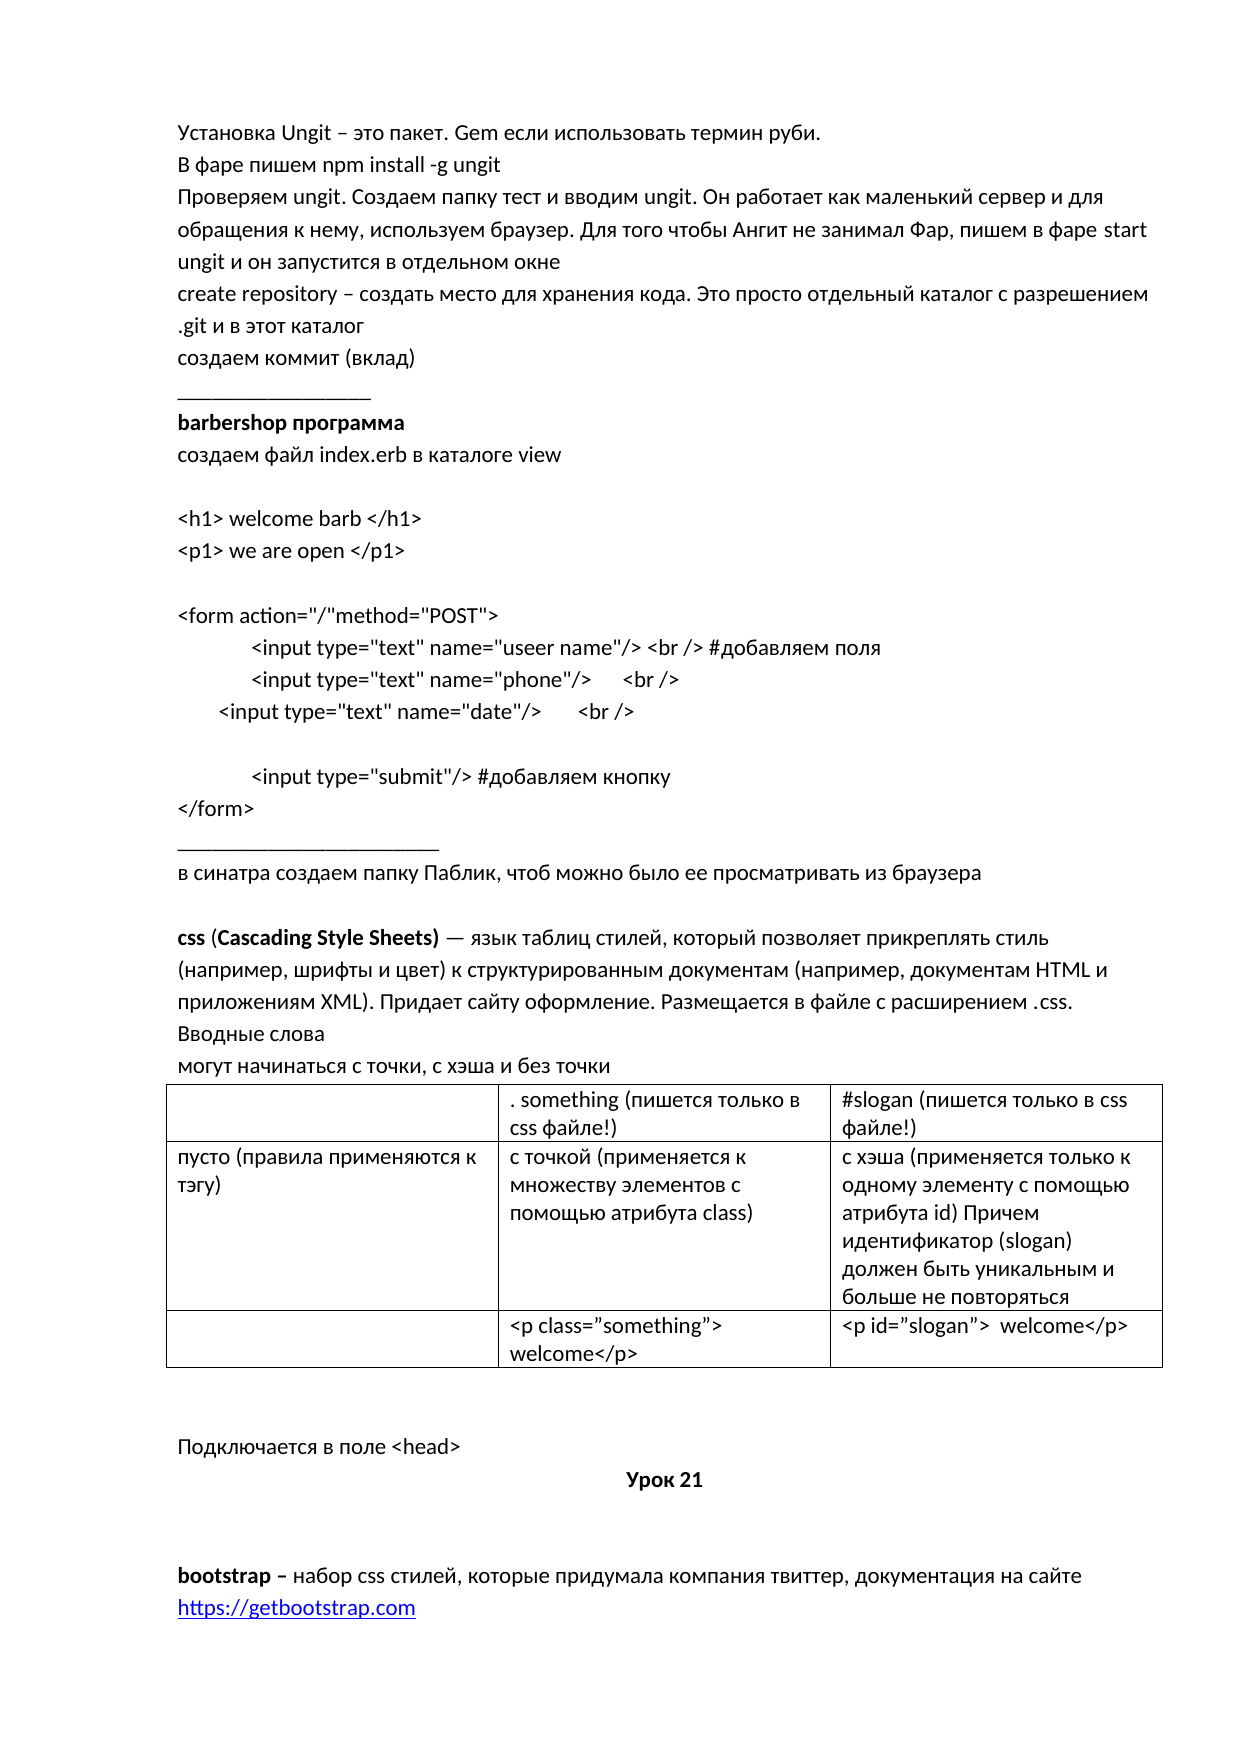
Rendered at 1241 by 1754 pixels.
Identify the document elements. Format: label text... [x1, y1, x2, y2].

table_header [167, 1085, 498, 1141]
table_header . something (пишется только в css файле!) [499, 1085, 830, 1141]
text create repository – создать место для хранения кода. Это просто отдельный каталог с разрешением .git и в этот каталог [177, 279, 1152, 339]
text <input type="text" name="phone"/> <br /> [177, 665, 1152, 693]
text Подключается в поле <head> [177, 1432, 1152, 1461]
table_cell <p class=”something”> welcome</p> [499, 1311, 830, 1367]
text В фаре пишем npm install -g ungit [177, 150, 1152, 178]
table_header #slogan (пишется только в css файле!) [831, 1085, 1162, 1141]
text <input type="text" name="useer name"/> <br /> #добавляем поля [177, 633, 1152, 661]
text barbershop программа [177, 408, 1152, 436]
text <p1> we are open </p1> [177, 537, 1152, 564]
text <input type="text" name="date"/> <br /> [177, 697, 1152, 726]
text _________________ [177, 376, 1152, 404]
table_cell пусто (правила применяются к тэгу) [167, 1142, 498, 1310]
text Установка Ungit – это пакет. Gem если использовать термин руби. [177, 118, 1152, 146]
text могут начинаться с точки, с хэша и без точки [177, 1052, 1152, 1079]
table_cell <p id=”slogan”> welcome</p> [831, 1311, 1162, 1367]
text <input type="submit"/> #добавляем кнопку [177, 762, 1152, 790]
table_cell [167, 1311, 498, 1367]
text создаем коммит (вклад) [177, 343, 1152, 371]
table_cell с хэша (применяется только к одному элементу с помощью атрибута id) Причем идентификатор (slogan) должен быть уникальным и больше не повторяться [831, 1142, 1162, 1310]
text </form> [177, 794, 1152, 822]
table_cell с точкой (применяется к множеству элементов с помощью атрибута class) [499, 1142, 830, 1310]
text Вводные слова [177, 1019, 1152, 1047]
text создаем файл index.erb в каталоге view [177, 440, 1152, 468]
text css (Cascading Style Sheets) — язык таблиц стилей, который позволяет прикреплять стиль (например, шрифты и цвет) к структурированным документам (например, документам HTML и приложениям XML). Придает сайту оформление. Размещается в файле с расширением .css. [177, 923, 1152, 1015]
text Проверяем ungit. Создаем папку тест и вводим ungit. Он работает как маленький сервер и для обращения к нему, используем браузер. Для того чтобы Ангит не занимал Фар, пишем в фаре start ungit и он запустится в отдельном окне [177, 182, 1152, 275]
text bootstrap – набор css стилей, которые придумала компания твиттер, документация на сайте https://getbootstrap.com [177, 1561, 1152, 1621]
text _______________________ [177, 826, 1152, 854]
text Урок 21 [177, 1465, 1152, 1493]
text <h1> welcome barb </h1> [177, 504, 1152, 532]
text <form action="/"method="POST"> [177, 601, 1152, 629]
text в синатра создаем папку Паблик, чтоб можно было ее просматривать из браузера [177, 858, 1152, 886]
